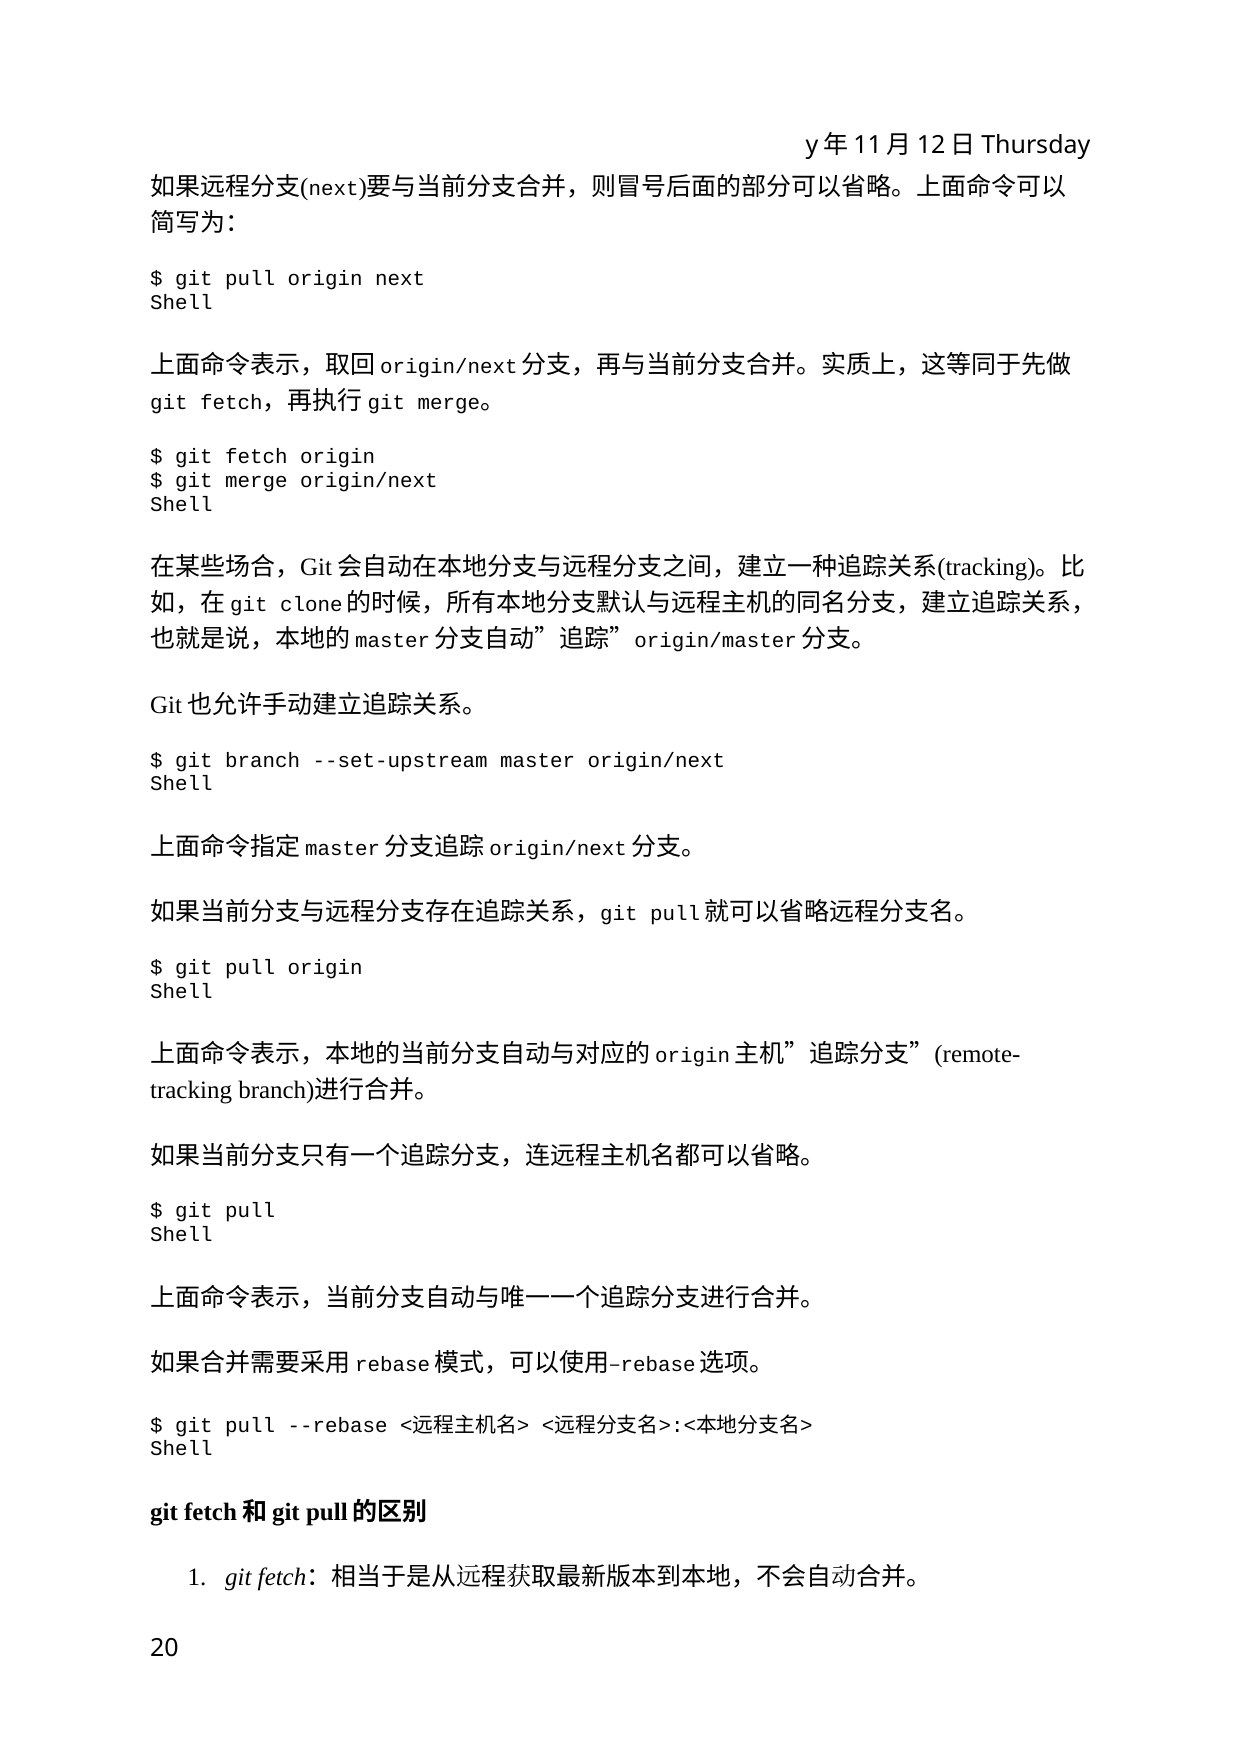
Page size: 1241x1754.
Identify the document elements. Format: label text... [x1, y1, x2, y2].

text $ git pull origin next [150, 268, 1090, 292]
text 如果合并需要采用rebase模式，可以使用–rebase选项。 [150, 1342, 1090, 1379]
text Shell [150, 981, 1090, 1004]
text Shell [150, 292, 1090, 315]
text 在某些场合，Git会自动在本地分支与远程分支之间，建立一种追踪关系(tracking)。比如，在git clone的时候，所有本地分支默认与远程主机的同名分支，建立追踪关系，也就是说，本地的master分支自动”追踪”origin/master分支。 [150, 546, 1090, 655]
text Shell [150, 773, 1090, 797]
list git fetch：相当于是从远程获取最新版本到本地，不会自动合并。 [187, 1556, 1090, 1593]
text Shell [150, 1224, 1090, 1248]
text $ git pull --rebase <远程主机名> <远程分支名>:<本地分支名> [150, 1408, 1090, 1438]
text Shell [150, 1438, 1090, 1462]
text 如果远程分支(next)要与当前分支合并，则冒号后面的部分可以省略。上面命令可以简写为： [150, 166, 1090, 239]
text 如果当前分支与远程分支存在追踪关系，git pull就可以省略远程分支名。 [150, 892, 1090, 928]
text $ git pull [150, 1201, 1090, 1224]
text Git也允许手动建立追踪关系。 [150, 684, 1090, 721]
text $ git merge origin/next [150, 470, 1090, 493]
text 上面命令表示，当前分支自动与唯一一个追踪分支进行合并。 [150, 1277, 1090, 1313]
text $ git pull origin [150, 957, 1090, 981]
text git fetch和git pull的区别 [150, 1491, 1090, 1527]
text 上面命令表示，本地的当前分支自动与对应的origin主机”追踪分支”(remote-tracking branch)进行合并。 [150, 1033, 1090, 1106]
text 上面命令指定master分支追踪origin/next分支。 [150, 826, 1090, 862]
text 如果当前分支只有一个追踪分支，连远程主机名都可以省略。 [150, 1135, 1090, 1171]
text $ git fetch origin [150, 446, 1090, 470]
text Shell [150, 493, 1090, 517]
text $ git branch --set-upstream master origin/next [150, 750, 1090, 773]
text 上面命令表示，取回origin/next分支，再与当前分支合并。实质上，这等同于先做git fetch，再执行git merge。 [150, 344, 1090, 417]
